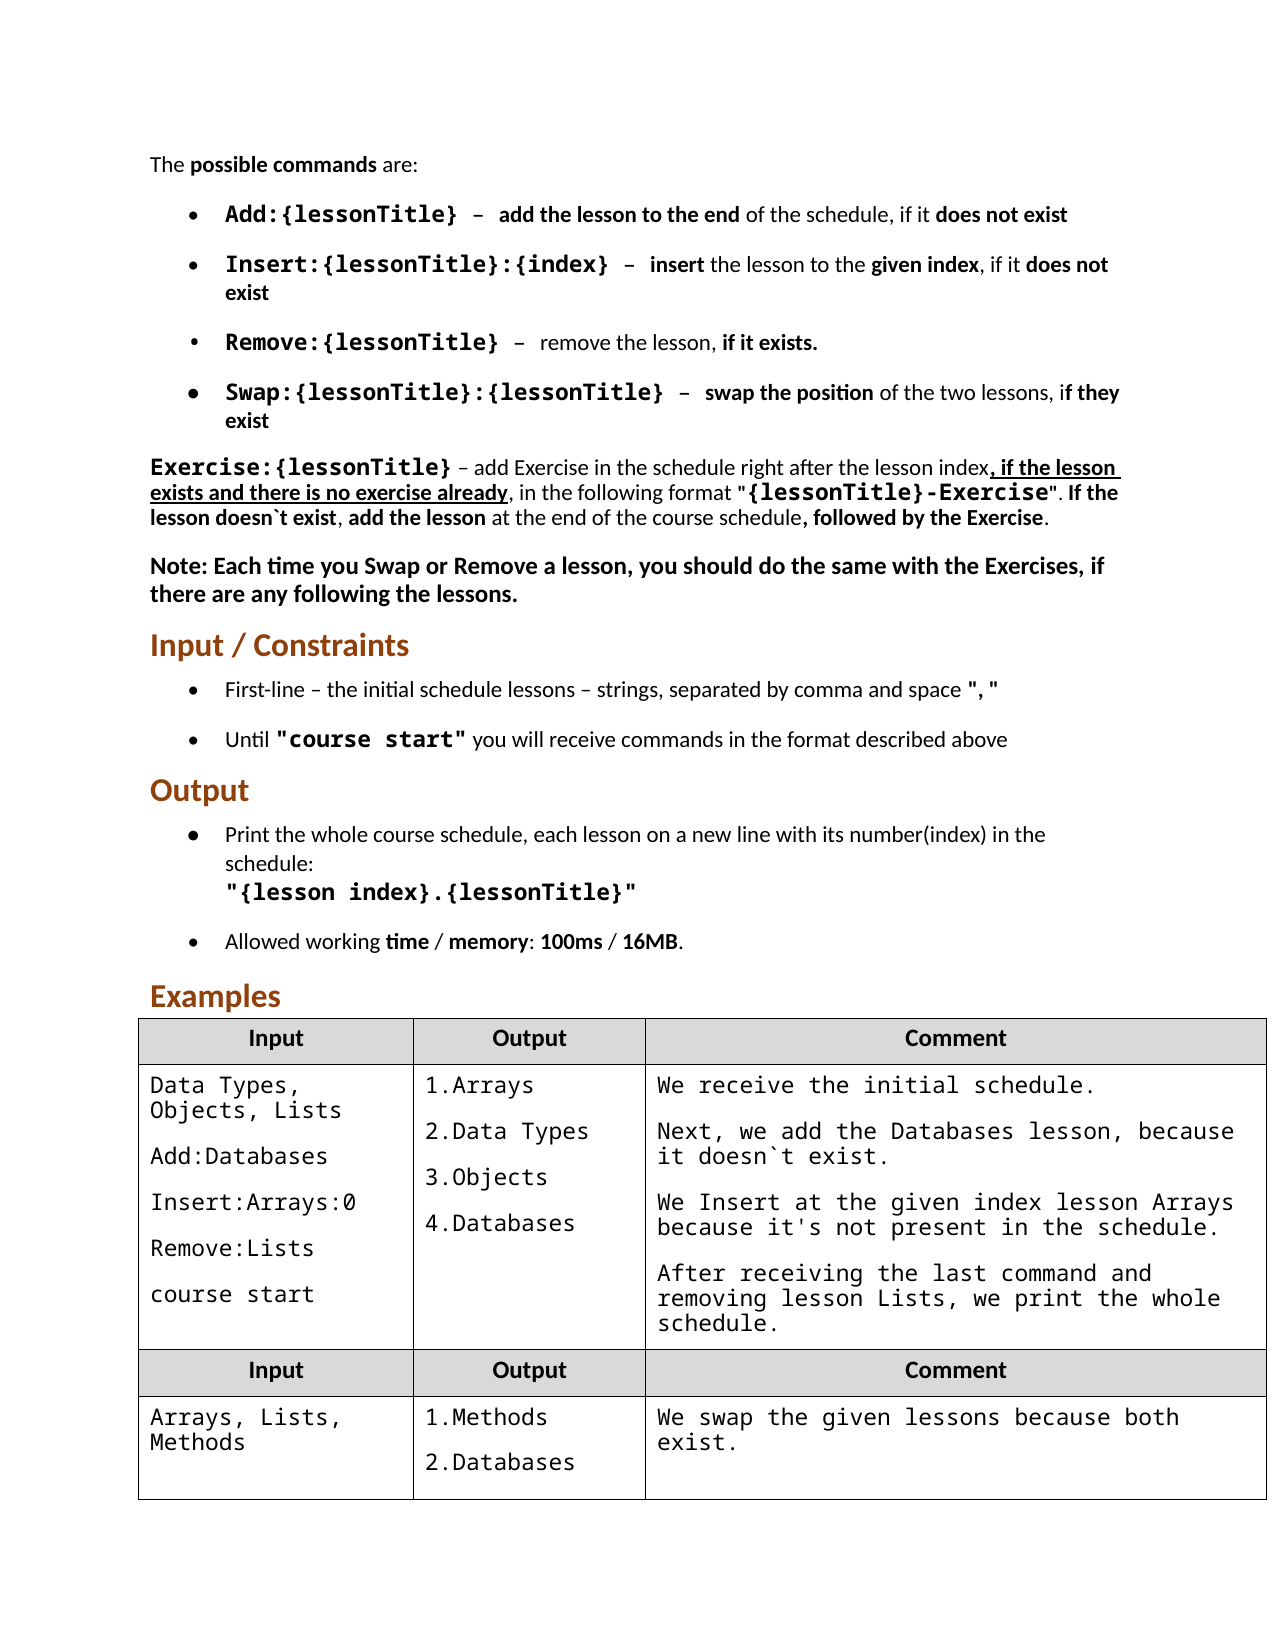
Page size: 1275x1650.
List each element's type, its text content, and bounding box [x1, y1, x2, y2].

table_cell Input [139, 1350, 413, 1396]
text The possible commands are: [150, 150, 1125, 179]
list Insert:{lessonTitle}:{index} – insert the lesson to the given index, if it does not exist [187, 249, 1125, 307]
table_header Comment [646, 1019, 1266, 1064]
table_cell Arrays, Lists, Methods Swap:Arrays:Methods Exercise:Databases Swap:Lists:Databases Insert:Arrays:0 course start [139, 1397, 413, 1499]
list Add:{lessonTitle} – add the lesson to the end of the schedule, if it does not exist [187, 199, 1125, 228]
table_header Output [414, 1019, 645, 1064]
table_cell Data Types, Objects, Lists Add:Databases Insert:Arrays:0 Remove:Lists course start [139, 1065, 413, 1349]
text Exercise:{lessonTitle} – add Exercise in the schedule right after the lesson index, if the lesson exists and there is no exercise already, in the following format "{lessonTitle}-Exercise". If the lesson doesn`t exist, add the lesson at the end of the course schedule, followed by the Exercise. [150, 455, 1125, 530]
table_cell 1.Arrays 2.Data Types 3.Objects 4.Databases [414, 1065, 645, 1349]
table_cell Comment [646, 1350, 1266, 1396]
list Until "course start" you will receive commands in the format described above [187, 724, 1125, 753]
list First-line – the initial schedule lessons – strings, separated by comma and space ", " [187, 675, 1125, 704]
table_cell We receive the initial schedule. Next, we add the Databases lesson, because it doesn`t exist. We Insert at the given index lesson Arrays because it's not present in the schedule. After receiving the last command and removing lesson Lists, we print the whole schedule. [646, 1065, 1266, 1349]
text Examples [150, 984, 1125, 1013]
list Swap:{lessonTitle}:{lessonTitle} – swap the position of the two lessons, if they exist [187, 377, 1125, 434]
list Remove:{lessonTitle} – remove the lesson, if it exists. [187, 327, 1125, 356]
text Note: Each time you Swap or Remove a lesson, you should do the same with the Exercises, if there are any following the lessons. [150, 551, 1125, 609]
list Print the whole course schedule, each lesson on a new line with its number(index) in the schedule: "{lesson index}.{lessonTitle}" [187, 819, 1125, 906]
list Allowed working time / memory: 100ms / 16MB. [187, 927, 1125, 955]
table_cell Output [414, 1350, 645, 1396]
text Output [150, 778, 1125, 807]
table_cell 1.Methods 2.Databases 3.Databases-Exercise 4.Arrays 5.Lists [414, 1397, 645, 1499]
table_header Input [139, 1019, 413, 1064]
text Input / Constraints [150, 634, 1125, 662]
